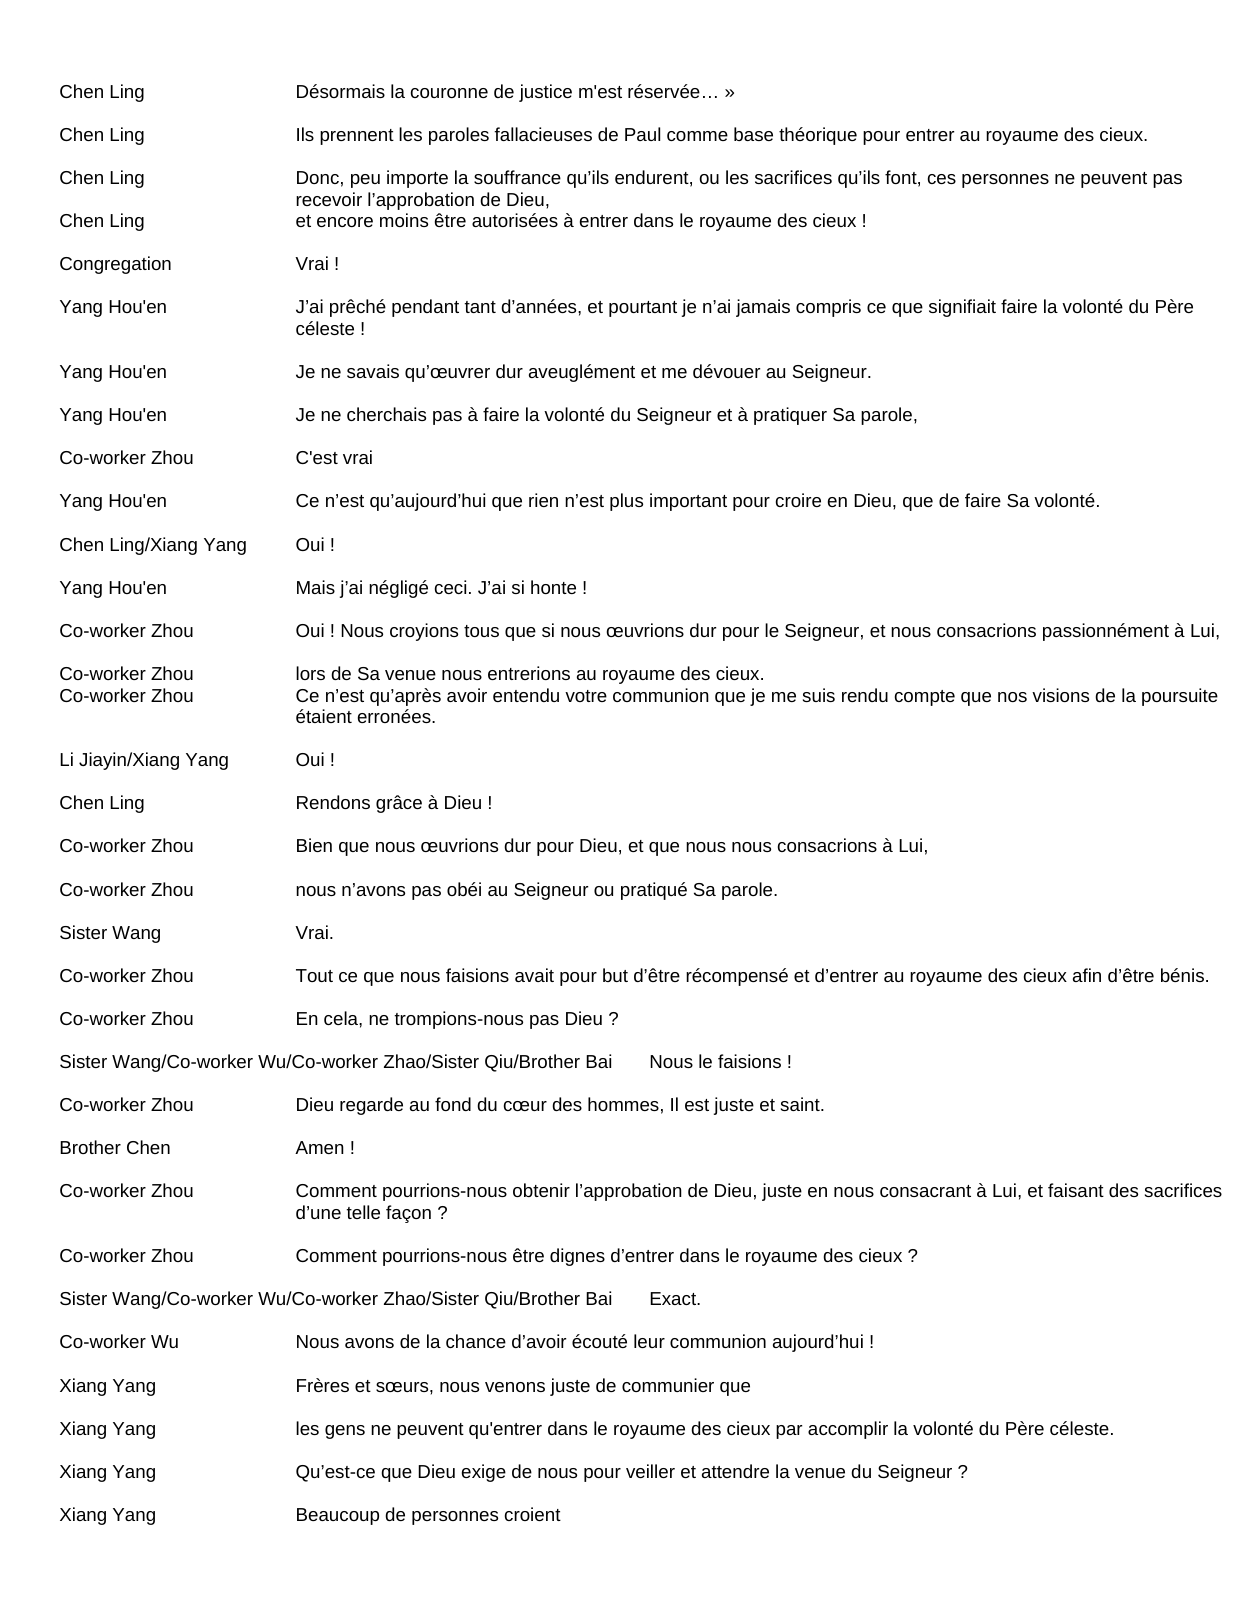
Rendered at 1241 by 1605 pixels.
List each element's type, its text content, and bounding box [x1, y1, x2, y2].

text Co-worker Zhou Tout ce que nous faisions avait pour but d’être récompensé et d’entrer au royaume des cieux afin d’être bénis. [59, 965, 1226, 986]
text Chen Ling Désormais la couronne de justice m'est réservée… » [59, 81, 1226, 102]
text Xiang Yang Beaucoup de personnes croient [59, 1504, 1226, 1525]
text Yang Hou'en J’ai prêché pendant tant d’années, et pourtant je n’ai jamais compris ce que signifiait faire la volonté du Père céleste ! [59, 296, 1226, 339]
text Xiang Yang les gens ne peuvent qu'entrer dans le royaume des cieux par accomplir la volonté du Père céleste. [59, 1417, 1226, 1439]
text Chen Ling Ils prennent les paroles fallacieuses de Paul comme base théorique pour entrer au royaume des cieux. [59, 124, 1226, 145]
text Yang Hou'en Ce n’est qu’aujourd’hui que rien n’est plus important pour croire en Dieu, que de faire Sa volonté. [59, 490, 1226, 512]
text Co-worker Wu Nous avons de la chance d’avoir écouté leur communion aujourd’hui ! [59, 1331, 1226, 1353]
text Sister Wang/Co-worker Wu/Co-worker Zhao/Sister Qiu/Brother Bai Nous le faisions ! [59, 1051, 1226, 1072]
text Co-worker Zhou Comment pourrions-nous être dignes d’entrer dans le royaume des cieux ? [59, 1245, 1226, 1267]
text Li Jiayin/Xiang Yang Oui ! [59, 749, 1226, 771]
text Co-worker Zhou lors de Sa venue nous entrerions au royaume des cieux. [59, 663, 1226, 684]
text Co-worker Zhou C'est vrai [59, 447, 1226, 469]
text Sister Wang/Co-worker Wu/Co-worker Zhao/Sister Qiu/Brother Bai Exact. [59, 1288, 1226, 1310]
text Yang Hou'en Je ne cherchais pas à faire la volonté du Seigneur et à pratiquer Sa parole, [59, 404, 1226, 426]
text Xiang Yang Qu’est-ce que Dieu exige de nous pour veiller et attendre la venue du Seigneur ? [59, 1461, 1226, 1482]
text Co-worker Zhou Dieu regarde au fond du cœur des hommes, Il est juste et saint. [59, 1094, 1226, 1116]
text Co-worker Zhou En cela, ne trompions-nous pas Dieu ? [59, 1008, 1226, 1029]
text Co-worker Zhou Oui ! Nous croyions tous que si nous œuvrions dur pour le Seigneur, et nous consacrions passionnément à Lui, [59, 620, 1226, 641]
text Yang Hou'en Je ne savais qu’œuvrer dur aveuglément et me dévouer au Seigneur. [59, 361, 1226, 382]
text Chen Ling Donc, peu importe la souffrance qu’ils endurent, ou les sacrifices qu’ils font, ces personnes ne peuvent pas recevoir l’approbation de Dieu, [59, 167, 1226, 210]
text Congregation Vrai ! [59, 253, 1226, 275]
text Chen Ling Rendons grâce à Dieu ! [59, 792, 1226, 814]
text Brother Chen Amen ! [59, 1137, 1226, 1159]
text Xiang Yang Frères et sœurs, nous venons juste de communier que [59, 1374, 1226, 1396]
text Co-worker Zhou nous n’avons pas obéi au Seigneur ou pratiqué Sa parole. [59, 878, 1226, 900]
text Co-worker Zhou Ce n’est qu’après avoir entendu votre communion que je me suis rendu compte que nos visions de la poursuite étaient erronées. [59, 684, 1226, 727]
text Sister Wang Vrai. [59, 922, 1226, 943]
text Yang Hou'en Mais j’ai négligé ceci. J’ai si honte ! [59, 577, 1226, 598]
text Co-worker Zhou Comment pourrions-nous obtenir l’approbation de Dieu, juste en nous consacrant à Lui, et faisant des sacrifices d’une telle façon ? [59, 1180, 1226, 1223]
text Chen Ling et encore moins être autorisées à entrer dans le royaume des cieux ! [59, 210, 1226, 232]
text Co-worker Zhou Bien que nous œuvrions dur pour Dieu, et que nous nous consacrions à Lui, [59, 835, 1226, 857]
text Chen Ling/Xiang Yang Oui ! [59, 533, 1226, 555]
